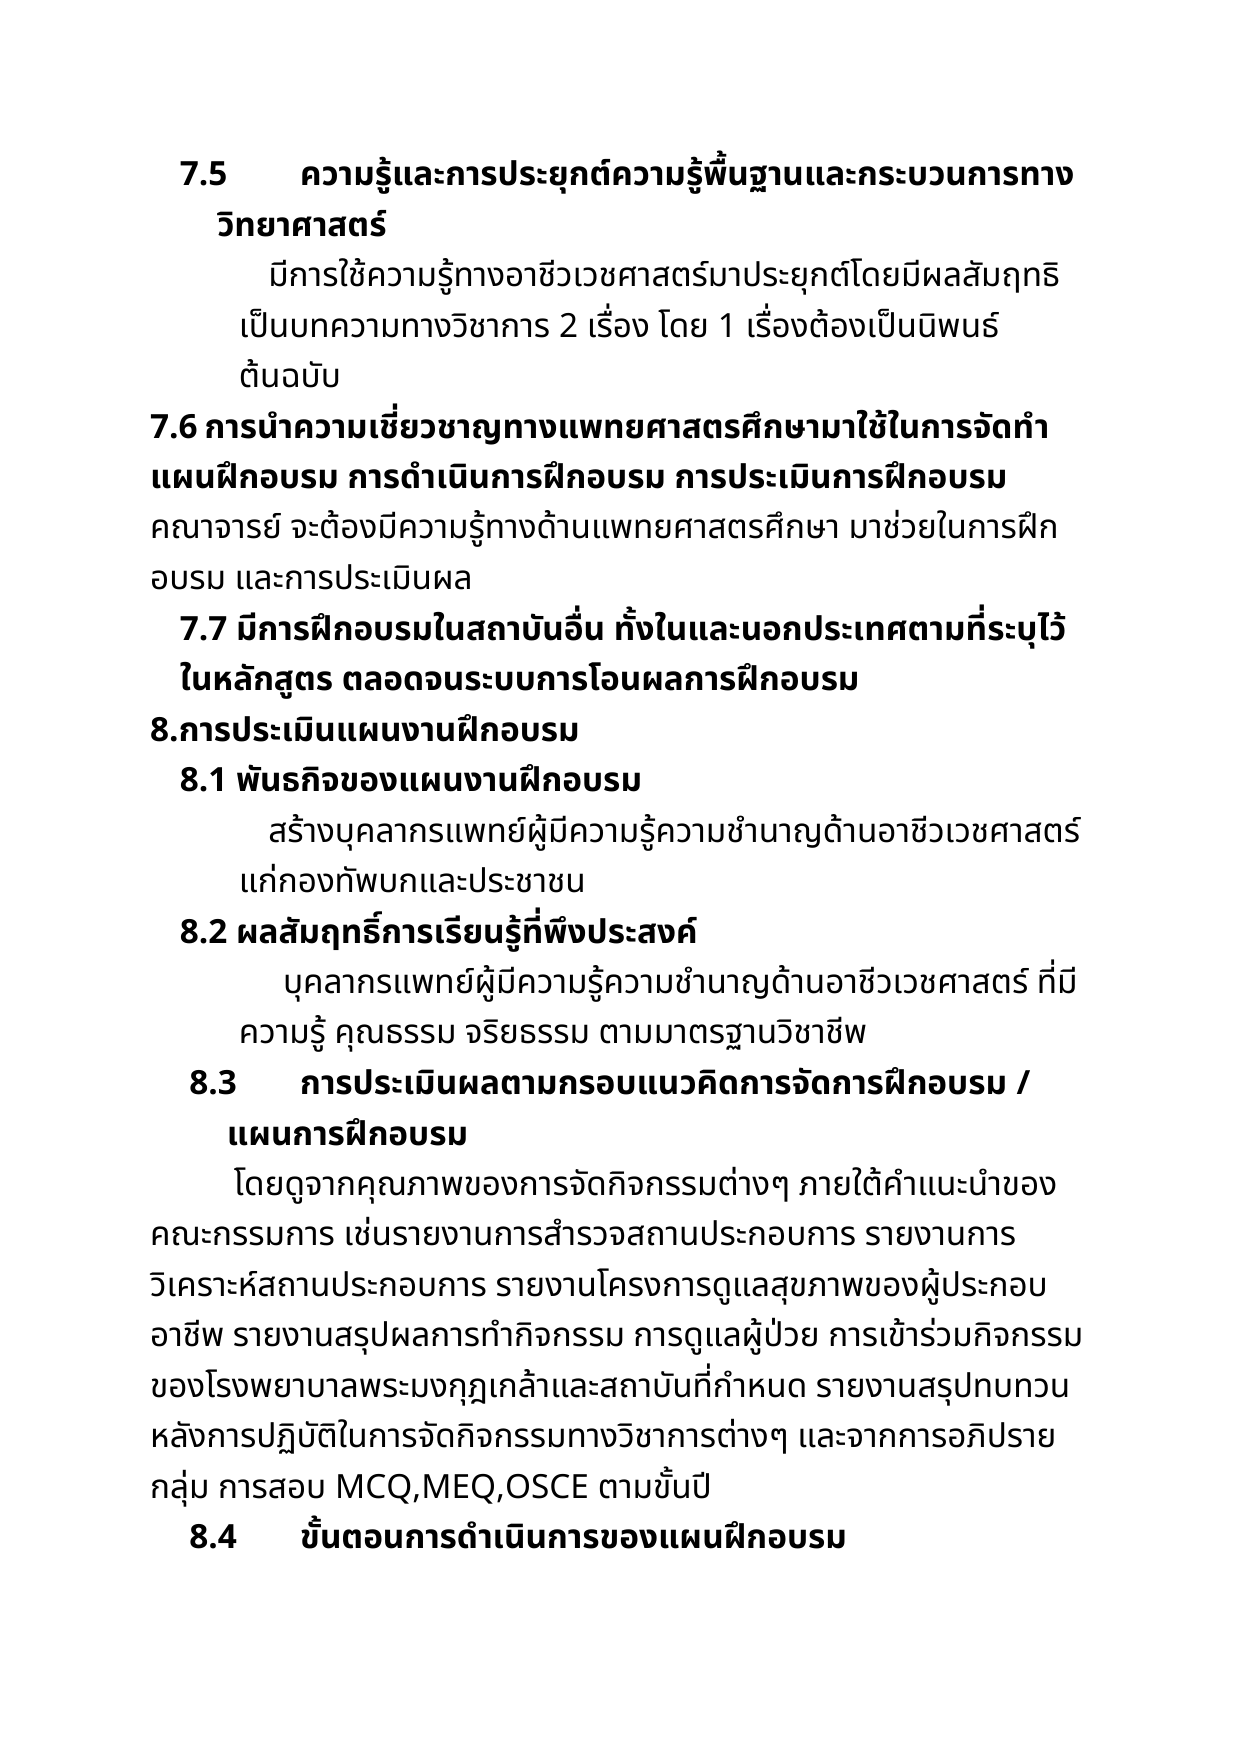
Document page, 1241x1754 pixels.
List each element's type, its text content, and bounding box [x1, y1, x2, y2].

text 8.2 ผลสัมฤทธิ์การเรียนรู้ที่พึงประสงค์ [179, 907, 1090, 958]
text บุคลากรแพทย์ผู้มีความรู้ความชำนาญด้านอาชีวเวชศาสตร์ ที่มีความรู้ คุณธรรม จริยธรรม ตามมาตรฐานวิชาชีพ [239, 958, 1090, 1059]
text 7.7 มีการฝึกอบรมในสถาบันอื่น ทั้งในและนอกประเทศตามที่ระบุไว้ในหลักสูตร ตลอดจนระบบการโอนผลการฝึกอบรม [179, 604, 1090, 705]
text โดยดูจากคุณภาพของการจัดกิจกรรมต่างๆ ภายใต้คำแนะนำของคณะกรรมการ เช่นรายงานการสำรวจสถานประกอบการ รายงานการวิเคราะห์สถานประกอบการ รายงานโครงการดูแลสุขภาพของผู้ประกอบอาชีพ รายงานสรุปผลการทำกิจกรรม การดูแลผู้ป่วย การเข้าร่วมกิจกรรมของโรงพยาบาลพระมงกุฎเกล้าและสถาบันที่กำหนด รายงานสรุปทบทวนหลังการปฏิบัติในการจัดกิจกรรมทางวิชาการต่างๆ และจากการอภิปรายกลุ่ม การสอบ MCQ,MEQ,OSCE ตามขั้นปี [150, 1160, 1090, 1513]
list การประเมินผลตามกรอบแนวคิดการจัดการฝึกอบรม / แผนการฝึกอบรม [189, 1059, 1090, 1160]
text 8.1 พันธกิจของแผนงานฝึกอบรม [179, 756, 1090, 807]
text คณาจารย์ จะต้องมีความรู้ทางด้านแพทยศาสตรศึกษา มาช่วยในการฝึกอบรม และการประเมินผล [150, 503, 1090, 604]
text สร้างบุคลากรแพทย์ผู้มีความรู้ความชำนาญด้านอาชีวเวชศาสตร์แก่กองทัพบกและประชาชน [239, 807, 1090, 907]
text 8.การประเมินแผนงานฝึกอบรม [150, 705, 1090, 756]
text 7.6การนำความเชี่ยวชาญทางแพทยศาสตรศึกษามาใช้ในการจัดทำแผนฝึกอบรม การดำเนินการฝึกอบรม การประเมินการฝึกอบรม [150, 402, 1090, 503]
list ขั้นตอนการดำเนินการของแผนฝึกอบรม [189, 1513, 1090, 1564]
text มีการใช้ความรู้ทางอาชีวเวชศาสตร์มาประยุกต์โดยมีผลสัมฤทธิเป็นบทความทางวิชาการ 2 เรื่อง โดย 1 เรื่องต้องเป็นนิพนธ์ต้นฉบับ [239, 251, 1090, 402]
list ความรู้และการประยุกต์ความรู้พื้นฐานและกระบวนการทางวิทยาศาสตร์ [179, 150, 1090, 251]
